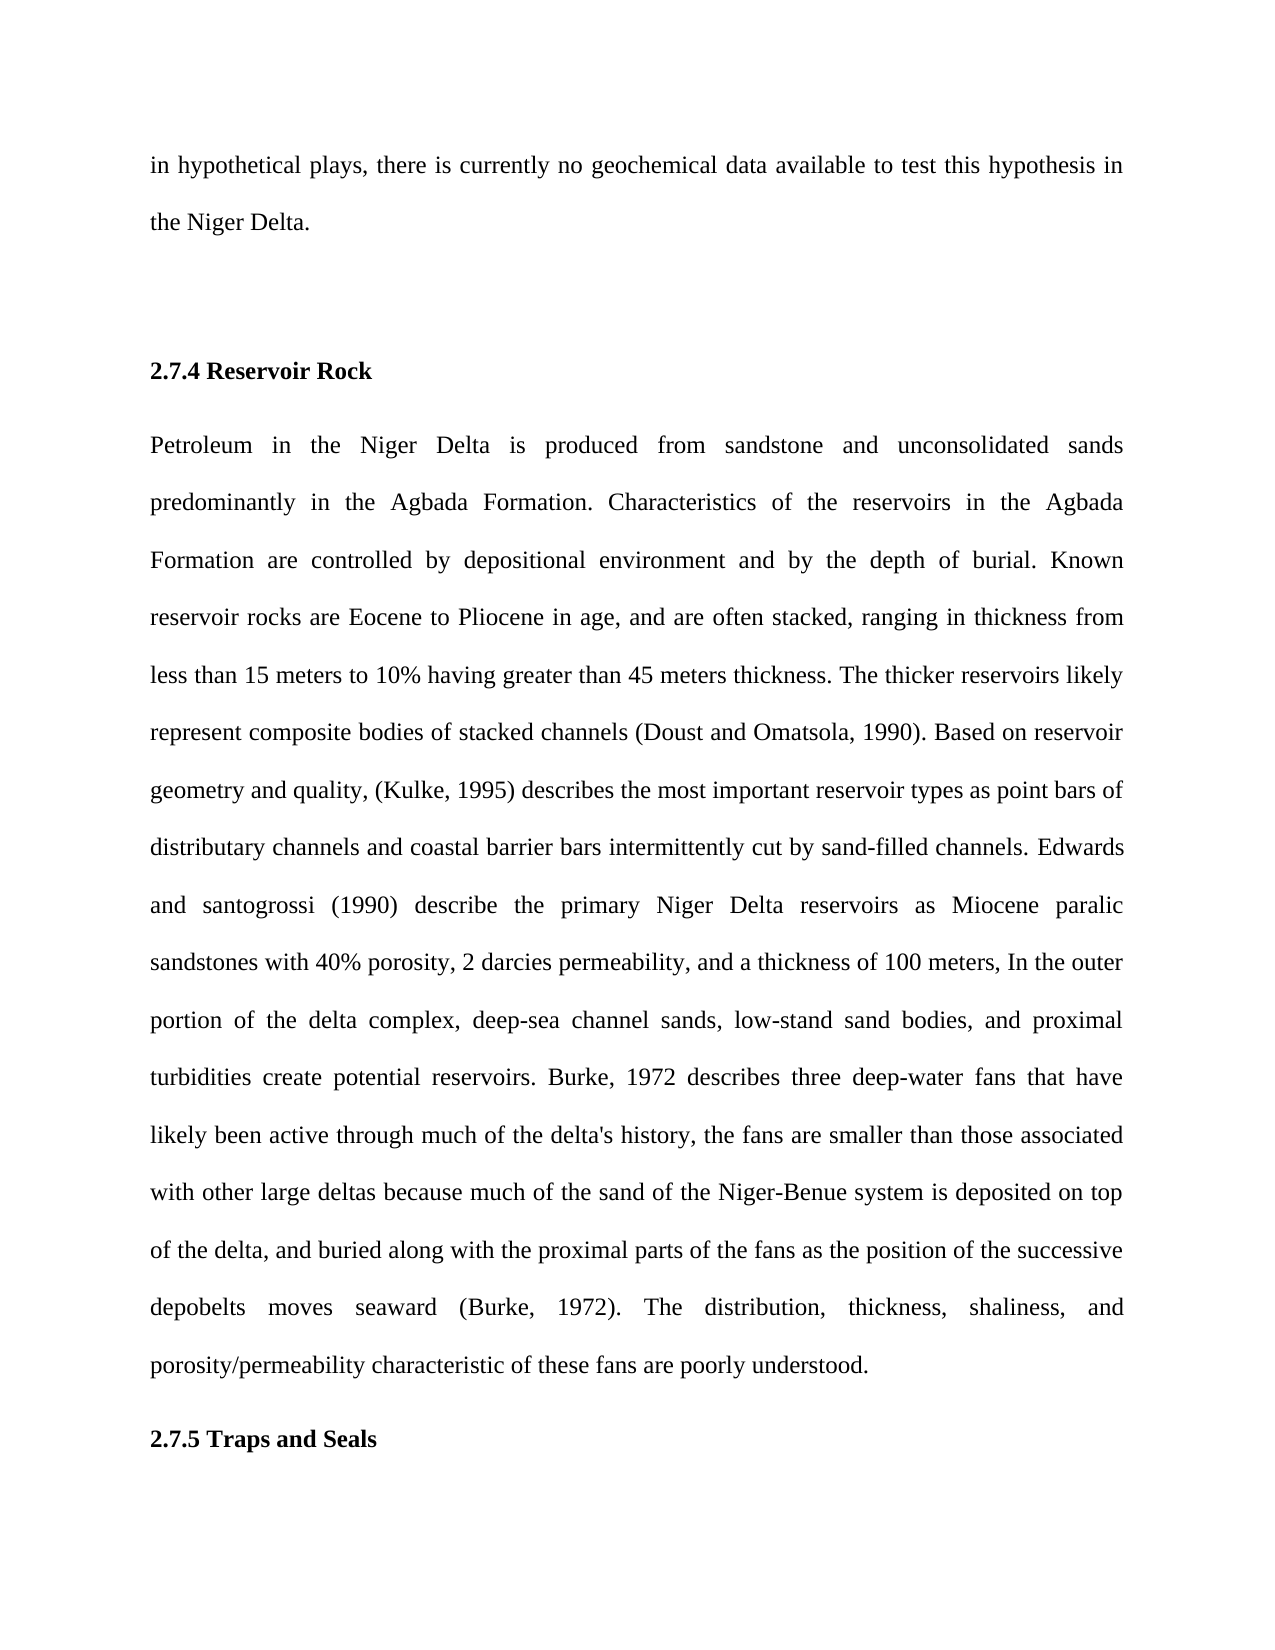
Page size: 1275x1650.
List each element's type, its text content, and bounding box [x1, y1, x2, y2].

text 2.7.5 Traps and Seals [150, 1424, 1124, 1453]
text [150, 150, 1124, 236]
text Petroleum in the Niger Delta is produced from sandstone and unconsolidated sands predominantly in the Agbada Formation. Characteristics of the reservoirs in the Agbada Formation are controlled by depositional environment and by the depth of burial. Known reservoir rocks are Eocene to Pliocene in age, and are often stacked, ranging in thickness from less than 15 meters to 10% having greater than 45 meters thickness. The thicker reservoirs likely represent composite bodies of stacked channels (Doust and Omatsola, 1990). Based on reservoir geometry and quality, (Kulke, 1995) describes the most important reservoir types as point bars of distributary channels and coastal barrier bars intermittently cut by sand-filled channels. Edwards and santogrossi (1990) describe the primary Niger Delta reservoirs as Miocene paralic sandstones with 40% porosity, 2 darcies permeability, and a thickness of 100 meters, In the outer portion of the delta complex, deep-sea channel sands, low-stand sand bodies, and proximal turbidities create potential reservoirs. Burke, 1972 describes three deep-water fans that have likely been active through much of the delta's history, the fans are smaller than those associated with other large deltas because much of the sand of the Niger-Benue system is deposited on top of the delta, and buried along with the proximal parts of the fans as the position of the successive depobelts moves seaward (Burke, 1972). The distribution, thickness, shaliness, and porosity/permeability characteristic of these fans are poorly understood. [150, 430, 1124, 1379]
text 2.7.4 Reservoir Rock [150, 356, 1124, 384]
